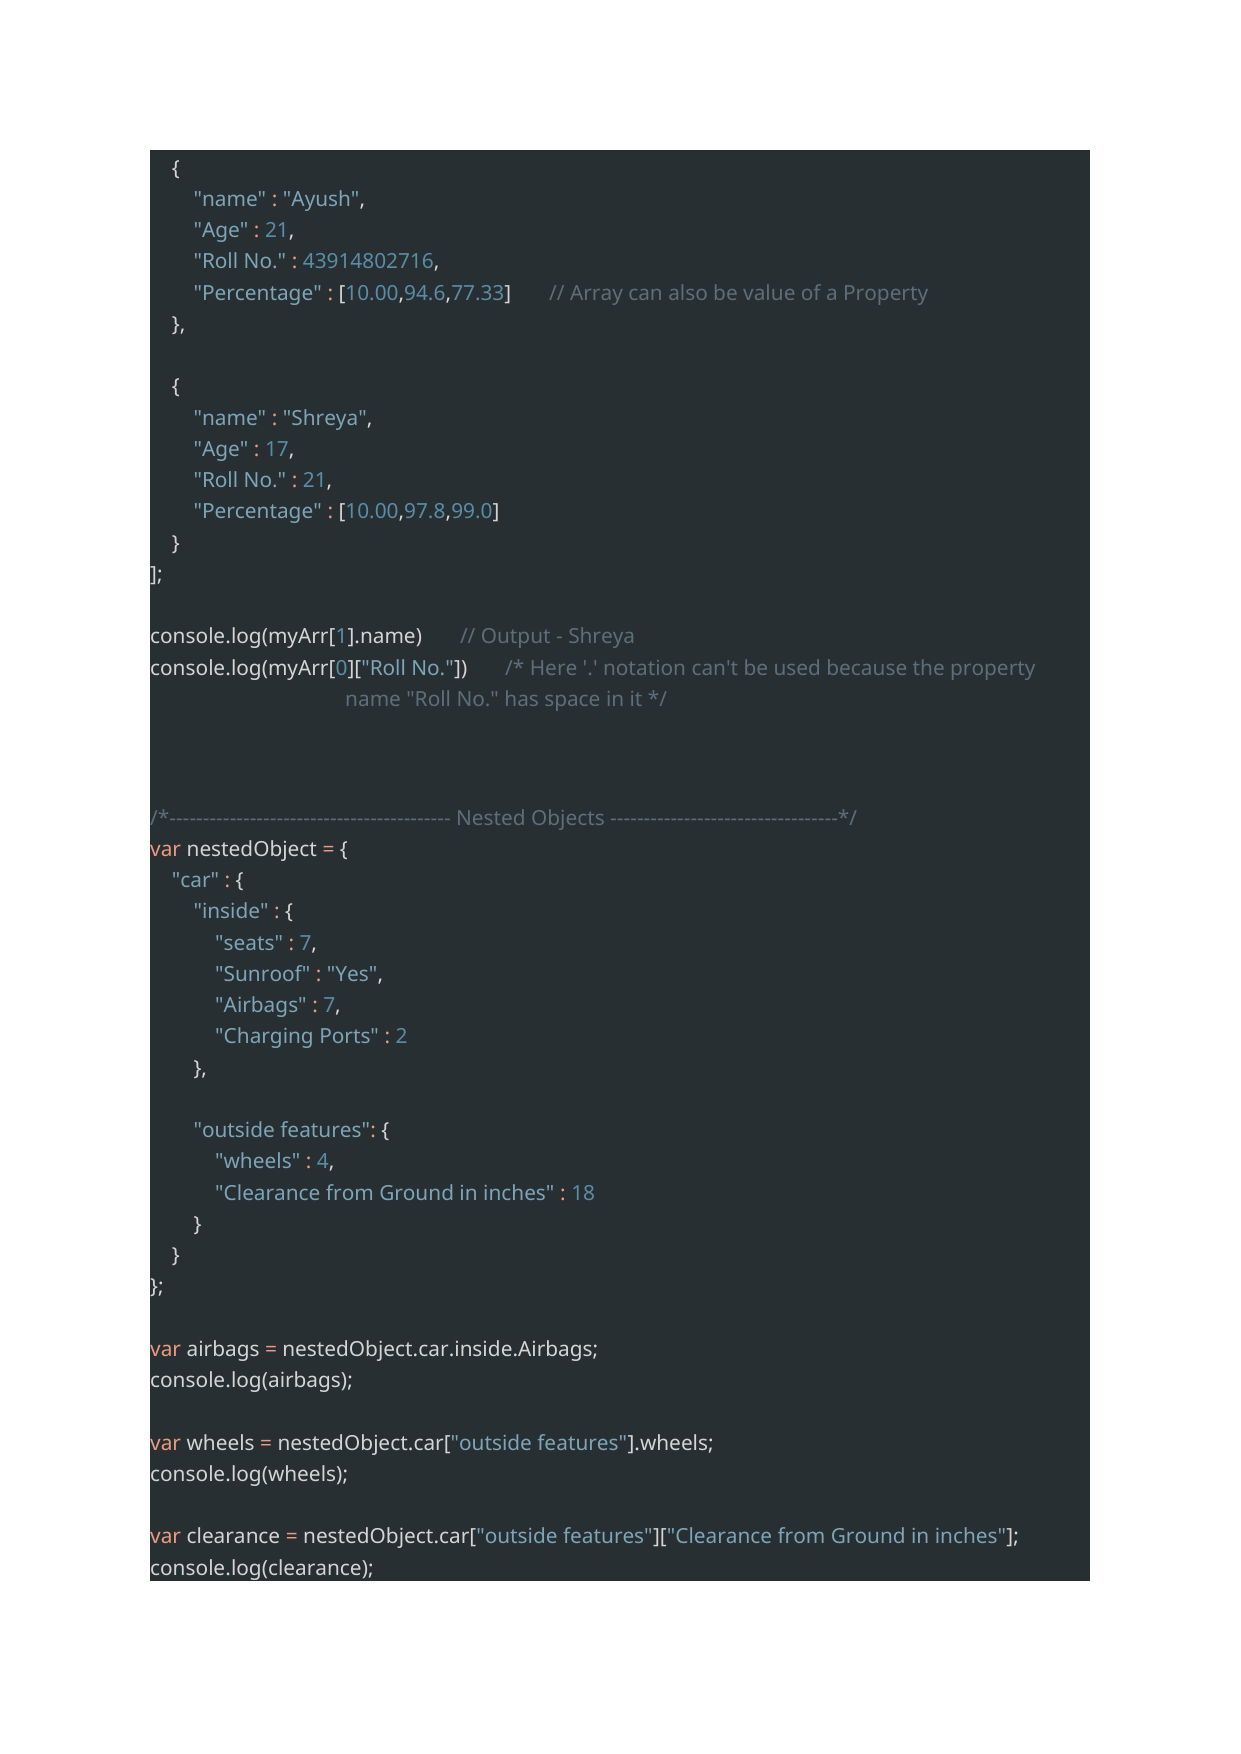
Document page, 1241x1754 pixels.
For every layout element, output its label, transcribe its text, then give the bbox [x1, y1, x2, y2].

text var clearance = nestedObject.car["outside features"]["Clearance from Ground in inches"]; [150, 1519, 1090, 1550]
text }; [150, 1269, 1090, 1300]
text "Percentage" : [10.00,94.6,77.33] // Array can also be value of a Property [150, 275, 1090, 306]
text console.log(clearance); [150, 1550, 1090, 1581]
text } [150, 1237, 1090, 1269]
text "Age" : 21, [150, 212, 1090, 244]
text "wheels" : 4, [150, 1144, 1090, 1175]
text /*------------------------------------------ Nested Objects ----------------------------------*/ [150, 800, 1090, 831]
text }, [150, 1050, 1090, 1081]
text "car" : { [150, 862, 1090, 894]
text ]; [150, 556, 1090, 587]
text "name" : "Ayush", [150, 181, 1090, 212]
text var nestedObject = { [150, 831, 1090, 862]
text "Roll No." : 43914802716, [150, 244, 1090, 275]
text { [150, 150, 1090, 181]
text var wheels = nestedObject.car["outside features"].wheels; [150, 1425, 1090, 1456]
text "Clearance from Ground in inches" : 18 [150, 1175, 1090, 1206]
text "name" : "Shreya", [150, 400, 1090, 431]
text "Sunroof" : "Yes", [150, 956, 1090, 987]
text console.log(myArr[0]["Roll No."]) /* Here '.' notation can't be used because the property [150, 650, 1090, 681]
text console.log(wheels); [150, 1456, 1090, 1487]
text "Roll No." : 21, [150, 462, 1090, 494]
text }, [150, 306, 1090, 337]
text name "Roll No." has space in it */ [150, 681, 1090, 712]
text console.log(myArr[1].name) // Output - Shreya [150, 619, 1090, 650]
text "inside" : { [150, 894, 1090, 925]
text "outside features": { [150, 1112, 1090, 1144]
text } [150, 1206, 1090, 1237]
text "Charging Ports" : 2 [150, 1019, 1090, 1050]
text } [150, 525, 1090, 556]
text console.log(airbags); [150, 1362, 1090, 1394]
text "Airbags" : 7, [150, 987, 1090, 1019]
text var airbags = nestedObject.car.inside.Airbags; [150, 1331, 1090, 1362]
text "Age" : 17, [150, 431, 1090, 462]
text "seats" : 7, [150, 925, 1090, 956]
text { [150, 369, 1090, 400]
text "Percentage" : [10.00,97.8,99.0] [150, 494, 1090, 525]
